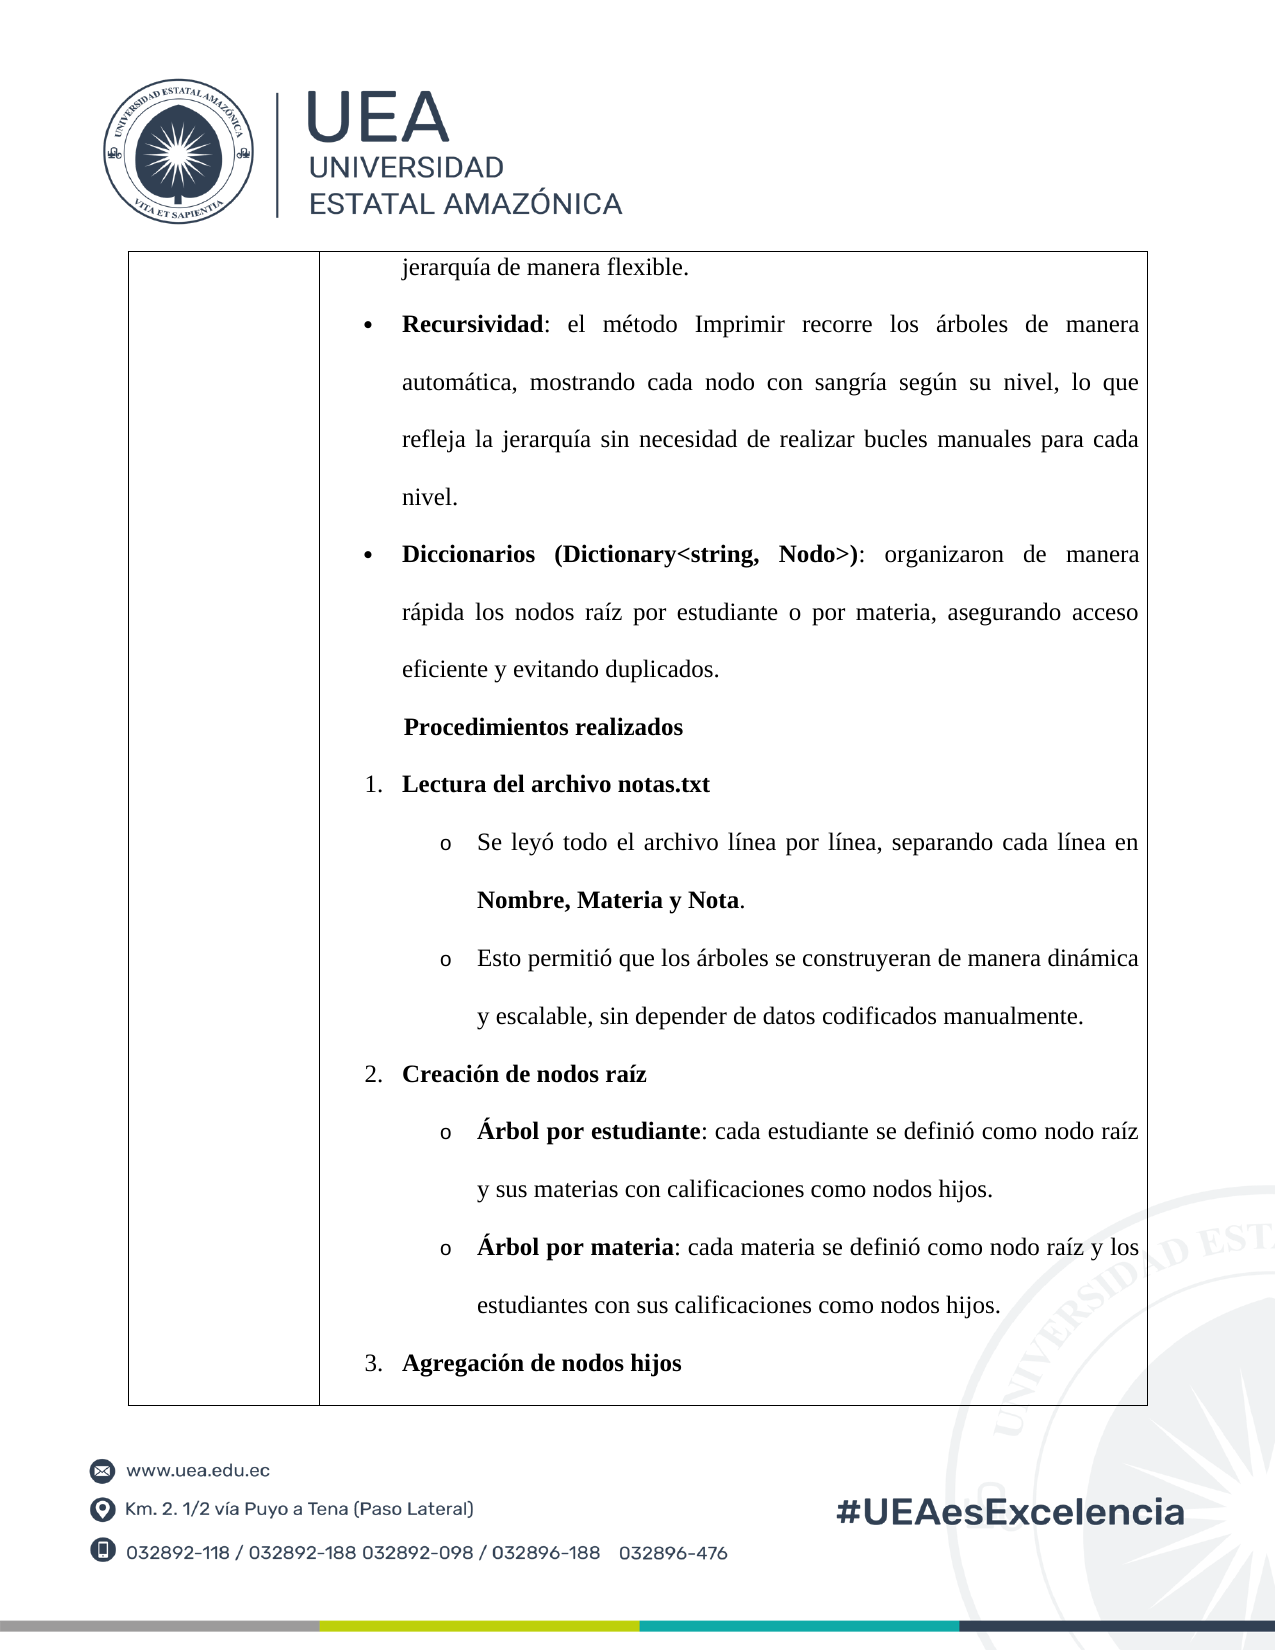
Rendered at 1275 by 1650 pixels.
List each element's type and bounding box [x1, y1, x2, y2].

table_cell [129, 252, 319, 1405]
picture [0, 57, 1275, 1650]
table_cell [320, 252, 1147, 1405]
